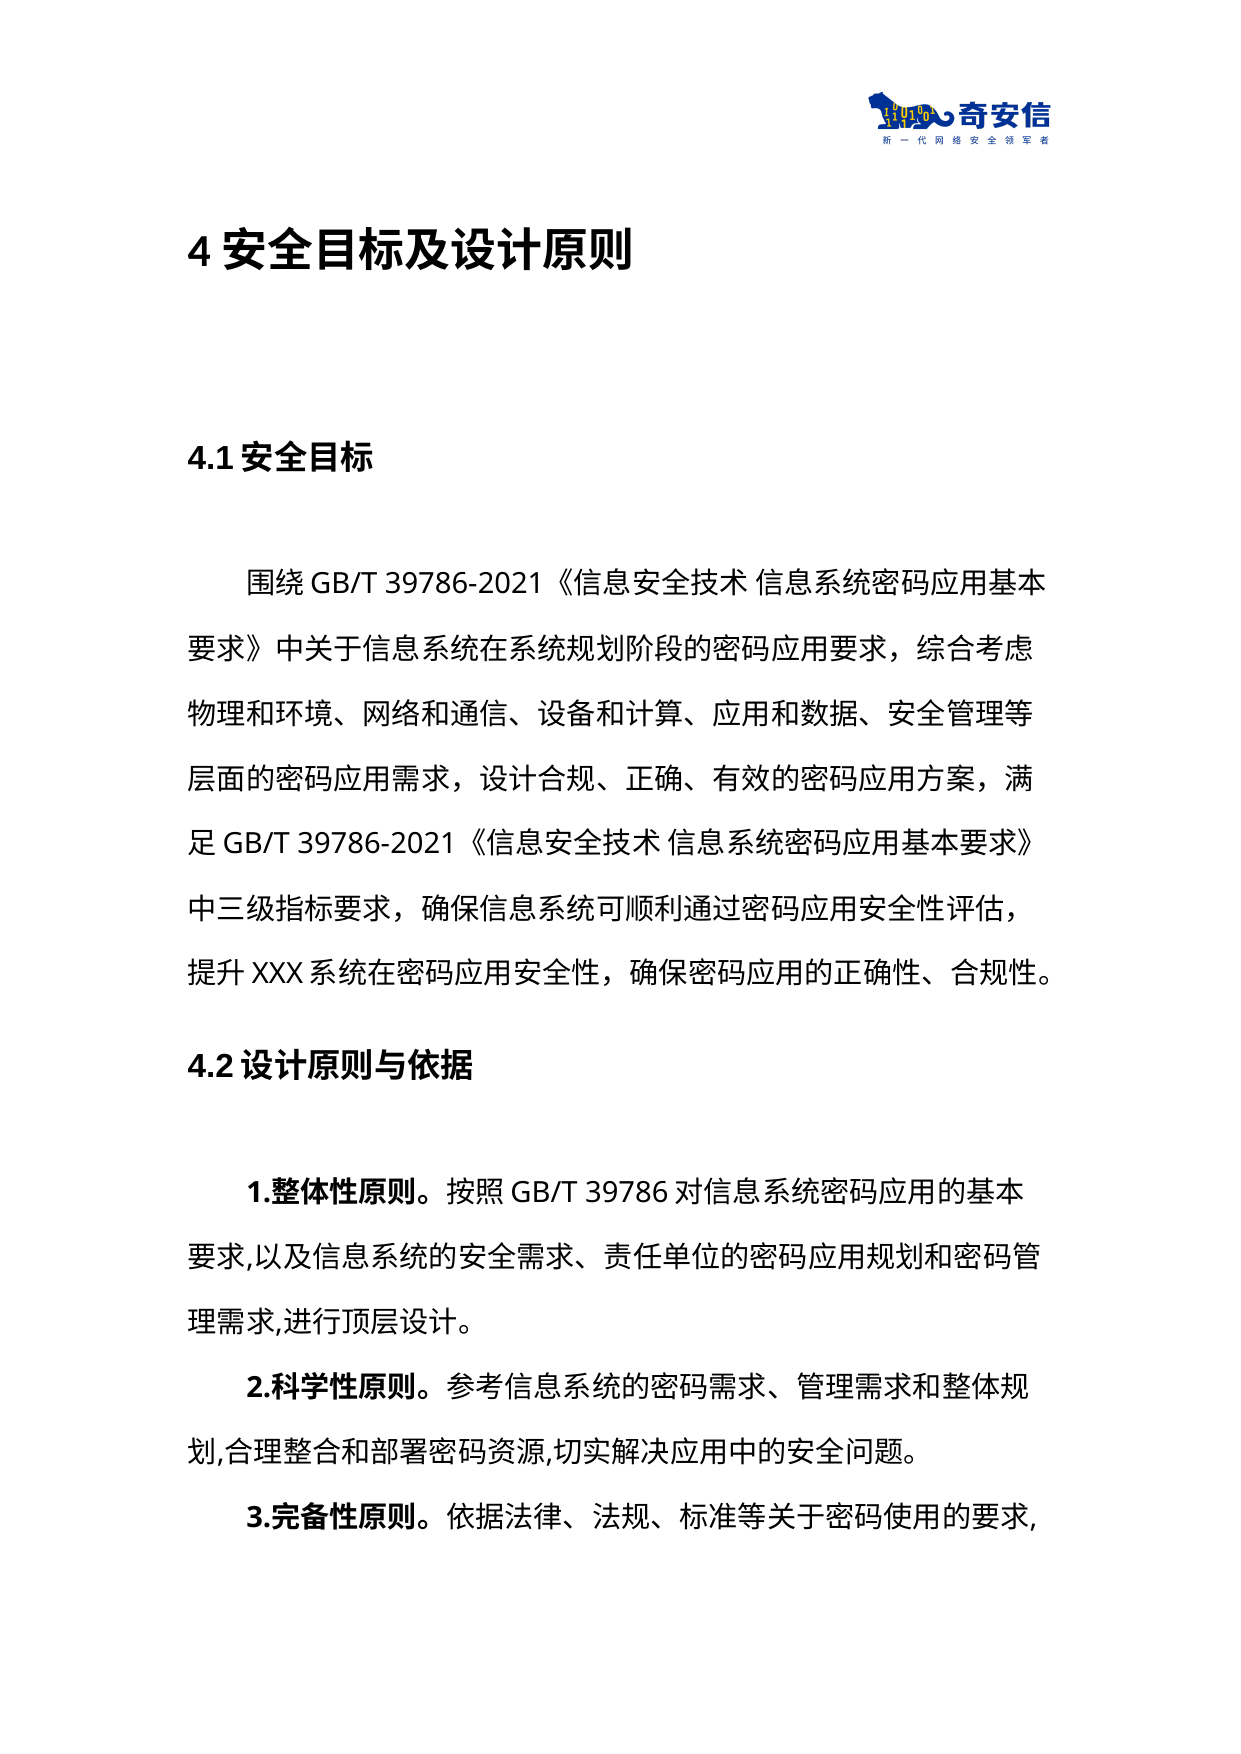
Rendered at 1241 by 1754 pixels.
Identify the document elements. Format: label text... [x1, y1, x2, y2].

text 3.完备性原则。依据法律、法规、标准等关于密码使用的要求,设计满足信息系统安全需求的密码应用方案。 [187, 1483, 1053, 1548]
text 2.科学性原则。参考信息系统的密码需求、管理需求和整体规划,合理整合和部署密码资源,切实解决应用中的安全问题。 [187, 1353, 1053, 1483]
subtitle 4 安全目标及设计原则 [187, 197, 1053, 295]
subtitle 4.1安全目标 [187, 422, 1053, 487]
text 1.整体性原则。按照GB/T 39786对信息系统密码应用的基本要求,以及信息系统的安全需求、责任单位的密码应用规划和密码管理需求,进行顶层设计。 [187, 1158, 1053, 1353]
picture [866, 90, 1053, 148]
subtitle 4.2设计原则与依据 [187, 1031, 1053, 1096]
text 围绕GB/T 39786-2021《信息安全技术 信息系统密码应用基本要求》中关于信息系统在系统规划阶段的密码应用要求，综合考虑物理和环境、网络和通信、设备和计算、应用和数据、安全管理等层面的密码应用需求，设计合规、正确、有效的密码应用方案，满足GB/T 39786-2021《信息安全技术 信息系统密码应用基本要求》中三级指标要求，确保信息系统可顺利通过密码应用安全性评估，提升XXX系统在密码应用安全性，确保密码应用的正确性、合规性。 [187, 549, 1053, 1004]
